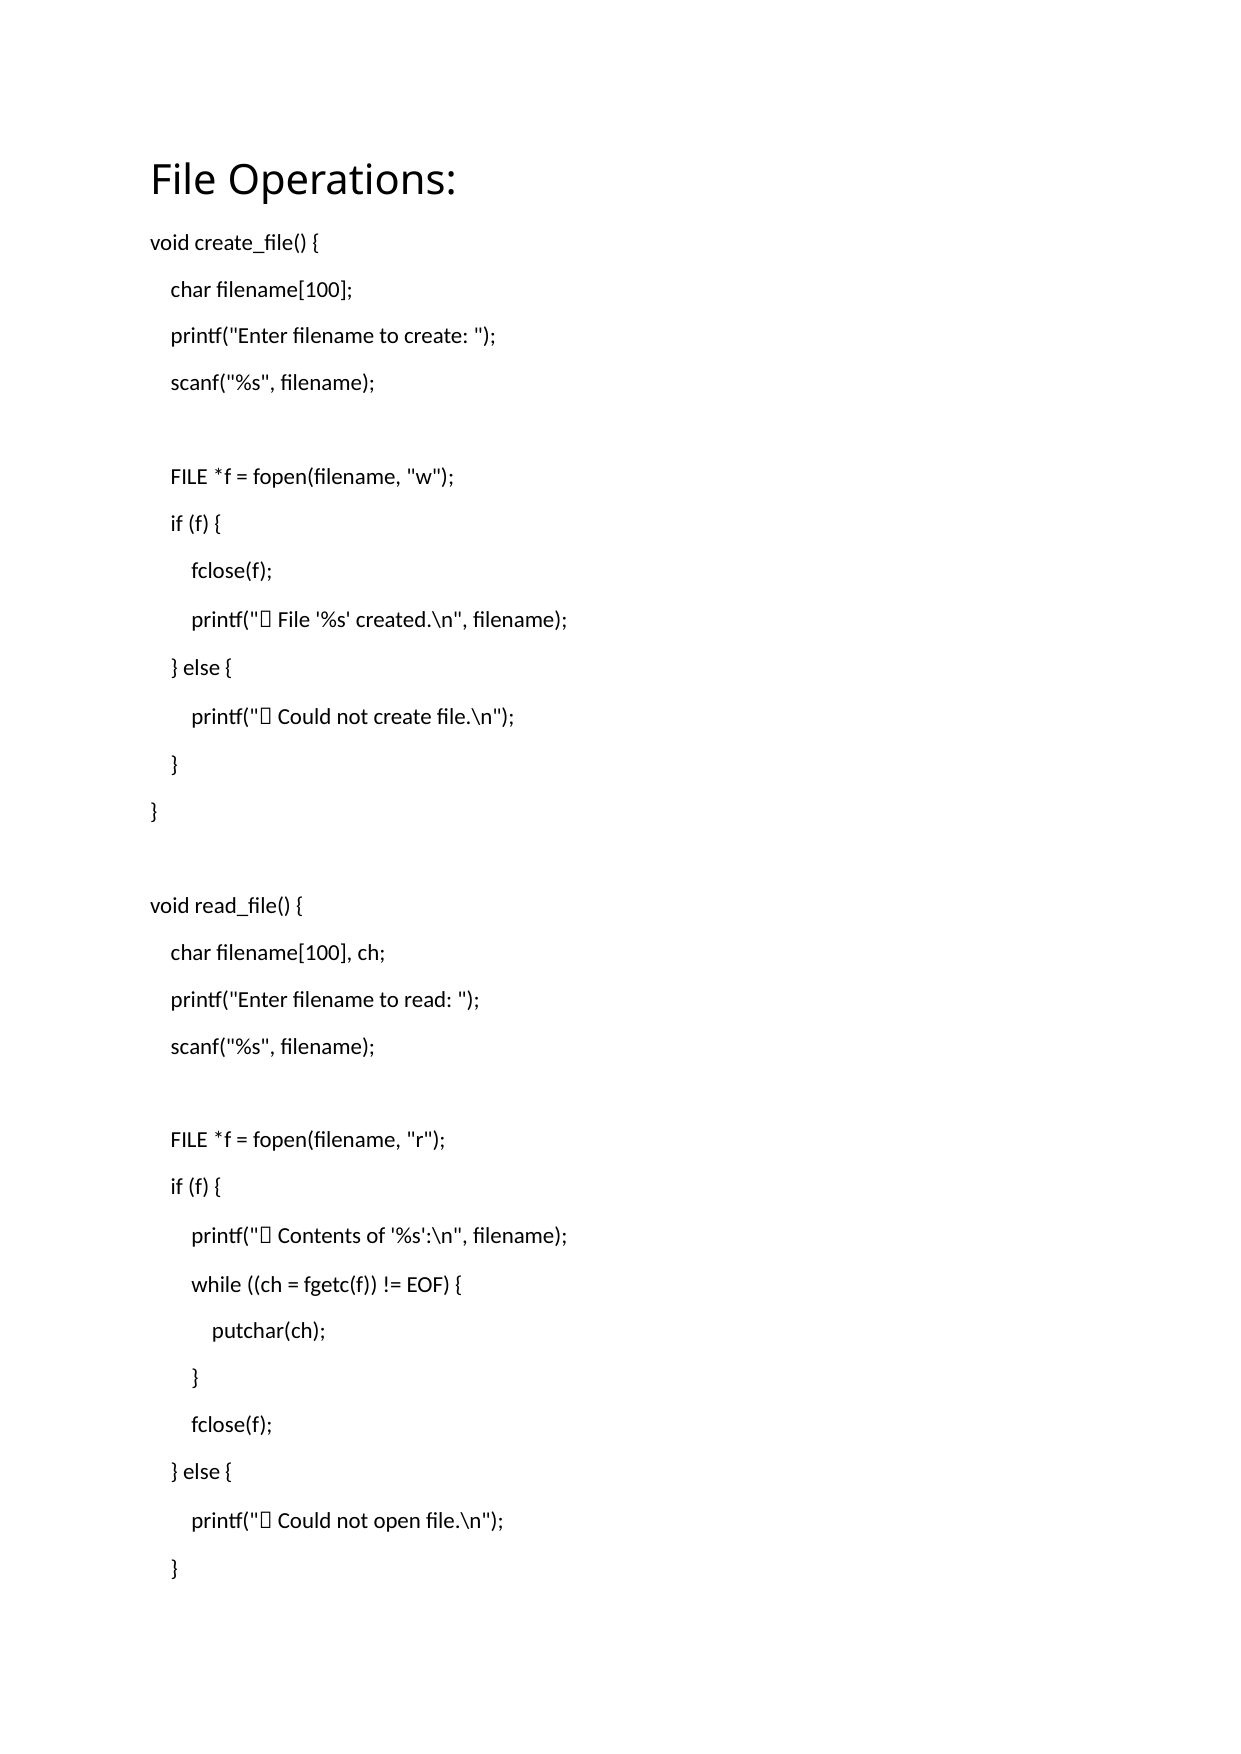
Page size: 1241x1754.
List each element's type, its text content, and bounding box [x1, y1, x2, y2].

text printf("📄 Contents of '%s':\n", filename); [150, 1219, 1090, 1251]
text } [150, 1554, 1090, 1583]
text } [150, 797, 1090, 826]
text char filename[100], ch; [150, 938, 1090, 966]
text } else { [150, 1457, 1090, 1485]
text } else { [150, 653, 1090, 681]
text while ((ch = fgetc(f)) != EOF) { [150, 1270, 1090, 1298]
text if (f) { [150, 509, 1090, 537]
text fclose(f); [150, 1410, 1090, 1438]
text printf("❌ Could not create file.\n"); [150, 700, 1090, 731]
text putchar(ch); [150, 1317, 1090, 1345]
text scanf("%s", filename); [150, 368, 1090, 397]
text } [150, 1363, 1090, 1392]
text FILE *f = fopen(filename, "r"); [150, 1126, 1090, 1154]
text printf("Enter filename to read: "); [150, 985, 1090, 1013]
text printf("Enter filename to create: "); [150, 322, 1090, 350]
text scanf("%s", filename); [150, 1032, 1090, 1060]
text printf("✅ File '%s' created.\n", filename); [150, 603, 1090, 634]
text printf("❌ Could not open file.\n"); [150, 1504, 1090, 1535]
text if (f) { [150, 1172, 1090, 1201]
text fclose(f); [150, 556, 1090, 584]
text File Operations: [150, 150, 1090, 207]
text void create_file() { [150, 228, 1090, 256]
text } [150, 751, 1090, 779]
text FILE *f = fopen(filename, "w"); [150, 462, 1090, 490]
text char filename[100]; [150, 275, 1090, 303]
text void read_file() { [150, 891, 1090, 919]
